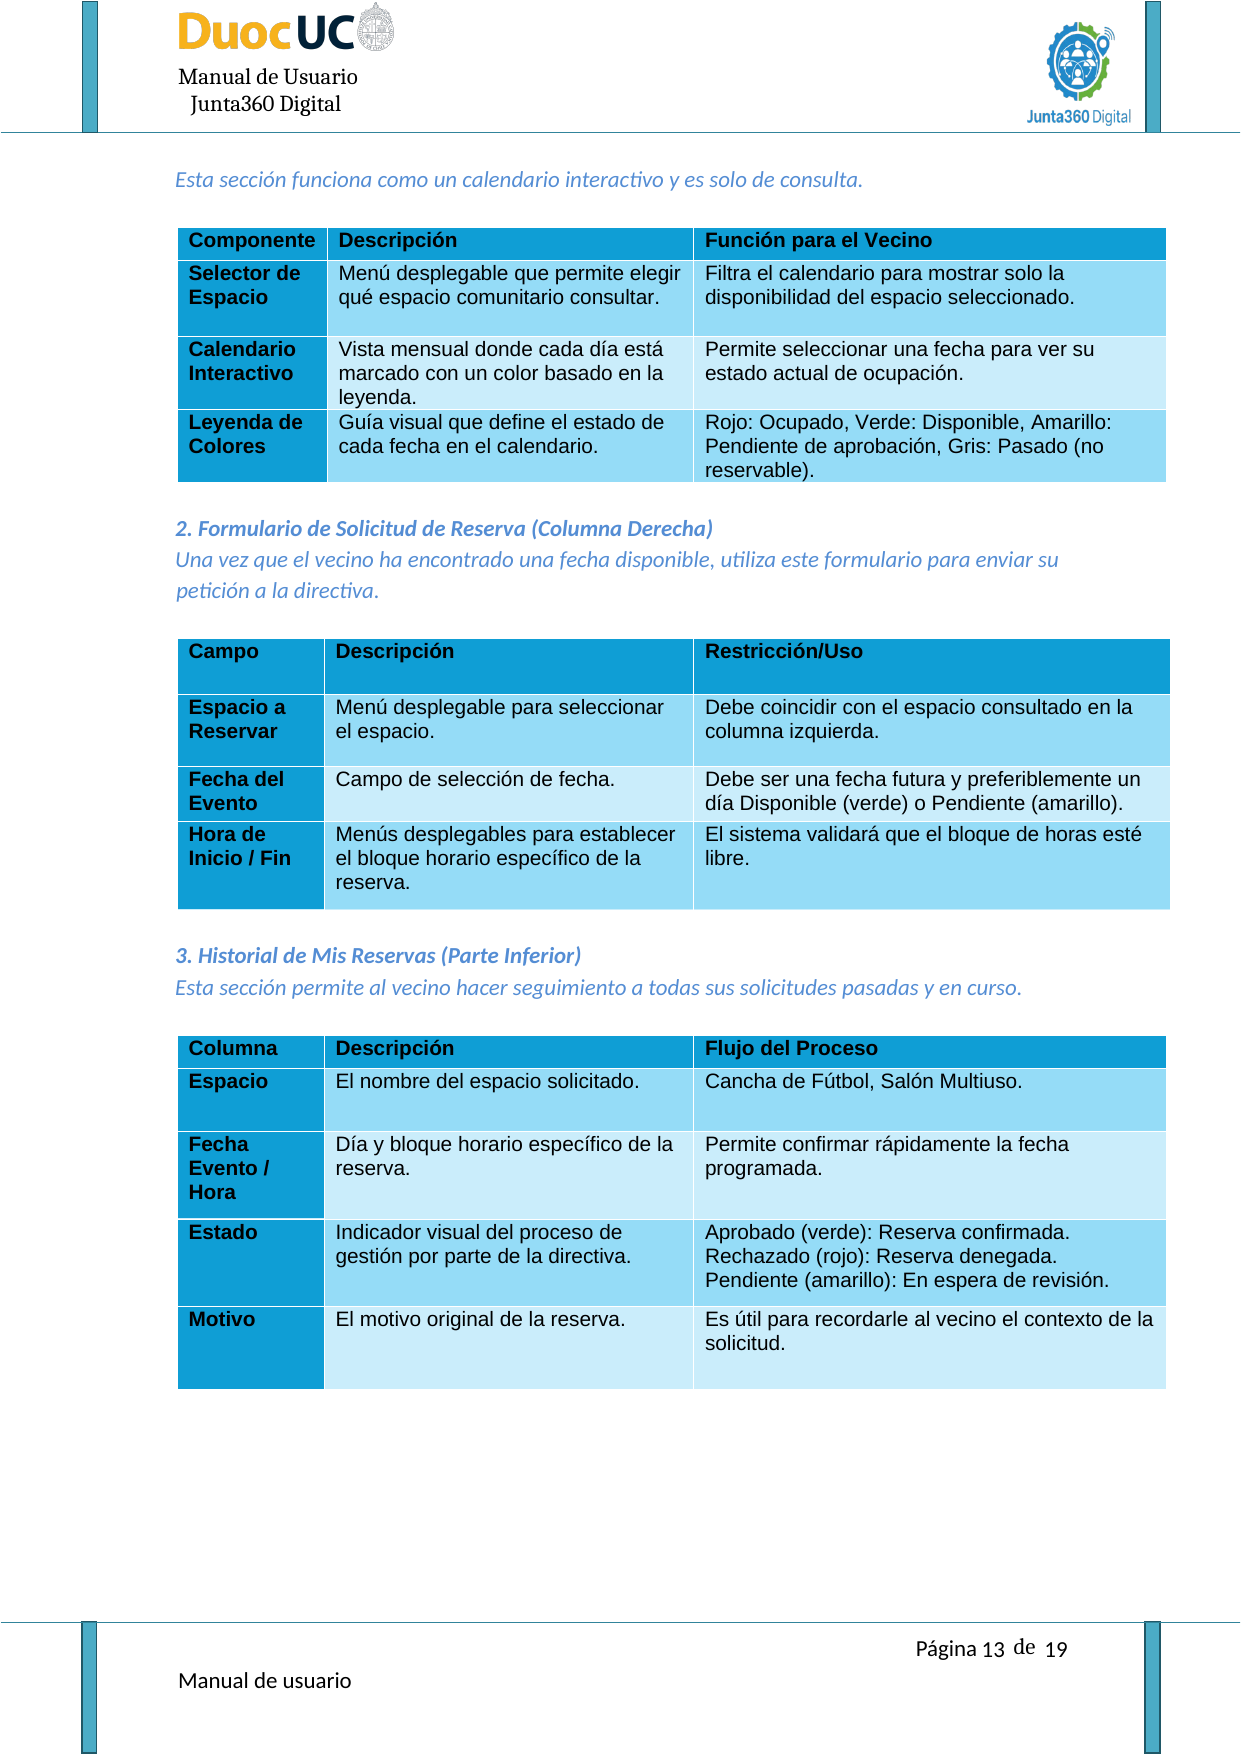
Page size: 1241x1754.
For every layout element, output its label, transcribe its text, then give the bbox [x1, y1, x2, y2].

table_cell Menú desplegable que permite elegir qué espacio comunitario consultar. [328, 261, 693, 336]
table_cell Cancha de Fútbol, Salón Multiuso. [694, 1069, 1166, 1131]
table_cell Calendario Interactivo [178, 337, 327, 409]
table_cell Vista mensual donde cada día está marcado con un color basado en la leyenda. [328, 337, 693, 409]
table_cell Hora de Inicio / Fin [178, 822, 324, 909]
table_header Descripción [325, 1036, 693, 1068]
table_cell Guía visual que define el estado de cada fecha en el calendario. [328, 410, 693, 482]
table_cell Selector de Espacio [178, 261, 327, 336]
table_cell El sistema validará que el bloque de horas esté libre. [694, 822, 1170, 909]
table_cell Fecha Evento / Hora [178, 1132, 324, 1218]
table_cell Rojo: Ocupado, Verde: Disponible, Amarillo: Pendiente de aprobación, Gris: Pasado (no reservable). [694, 410, 1166, 482]
text 3. Historial de Mis Reservas (Parte Inferior) [175, 942, 1063, 970]
table_cell Espacio [178, 1069, 324, 1131]
table_cell Campo de selección de fecha. [325, 767, 693, 821]
table_cell Espacio a Reservar [178, 695, 324, 766]
table_cell Fecha del Evento [178, 767, 324, 821]
text Esta sección permite al vecino hacer seguimiento a todas sus solicitudes pasadas y en curso. [175, 973, 1063, 1001]
table_header Descripción [328, 228, 693, 260]
table_header Campo [178, 639, 324, 694]
table_cell Menús desplegables para establecer el bloque horario específico de la reserva. [325, 822, 693, 909]
table_cell Indicador visual del proceso de gestión por parte de la directiva. [325, 1220, 693, 1306]
table_cell Leyenda de Colores [178, 410, 327, 482]
table_cell Motivo [178, 1307, 324, 1389]
table_header Columna [178, 1036, 324, 1068]
table_header Componente [178, 228, 327, 260]
table_cell Menú desplegable para seleccionar el espacio. [325, 695, 693, 766]
table_cell Debe ser una fecha futura y preferiblemente un día Disponible (verde) o Pendiente (amarillo). [694, 767, 1170, 821]
picture [1025, 19, 1132, 126]
table_cell Estado [178, 1220, 324, 1306]
table_cell Aprobado (verde): Reserva confirmada. Rechazado (rojo): Reserva denegada. Pendiente (amarillo): En espera de revisión. [694, 1220, 1166, 1306]
table_cell Filtra el calendario para mostrar solo la disponibilidad del espacio seleccionado. [694, 261, 1166, 336]
text Esta sección funciona como un calendario interactivo y es solo de consulta. [175, 165, 1063, 193]
table_cell El motivo original de la reserva. [325, 1307, 693, 1389]
table_header Descripción [325, 639, 693, 694]
table_cell Es útil para recordarle al vecino el contexto de la solicitud. [694, 1307, 1166, 1389]
table_cell Día y bloque horario específico de la reserva. [325, 1132, 693, 1218]
table_cell Debe coincidir con el espacio consultado en la columna izquierda. [694, 695, 1170, 766]
picture [176, 0, 397, 54]
table_header Restricción/Uso [694, 639, 1170, 694]
table_cell El nombre del espacio solicitado. [325, 1069, 693, 1131]
table_header Función para el Vecino [694, 228, 1166, 260]
text 2. Formulario de Solicitud de Reserva (Columna Derecha) [175, 514, 1063, 542]
table_cell Permite seleccionar una fecha para ver su estado actual de ocupación. [694, 337, 1166, 409]
table_header Flujo del Proceso [694, 1036, 1166, 1068]
text Una vez que el vecino ha encontrado una fecha disponible, utiliza este formulario para enviar su petición a la directiva. [175, 545, 1063, 604]
table_cell Permite confirmar rápidamente la fecha programada. [694, 1132, 1166, 1218]
